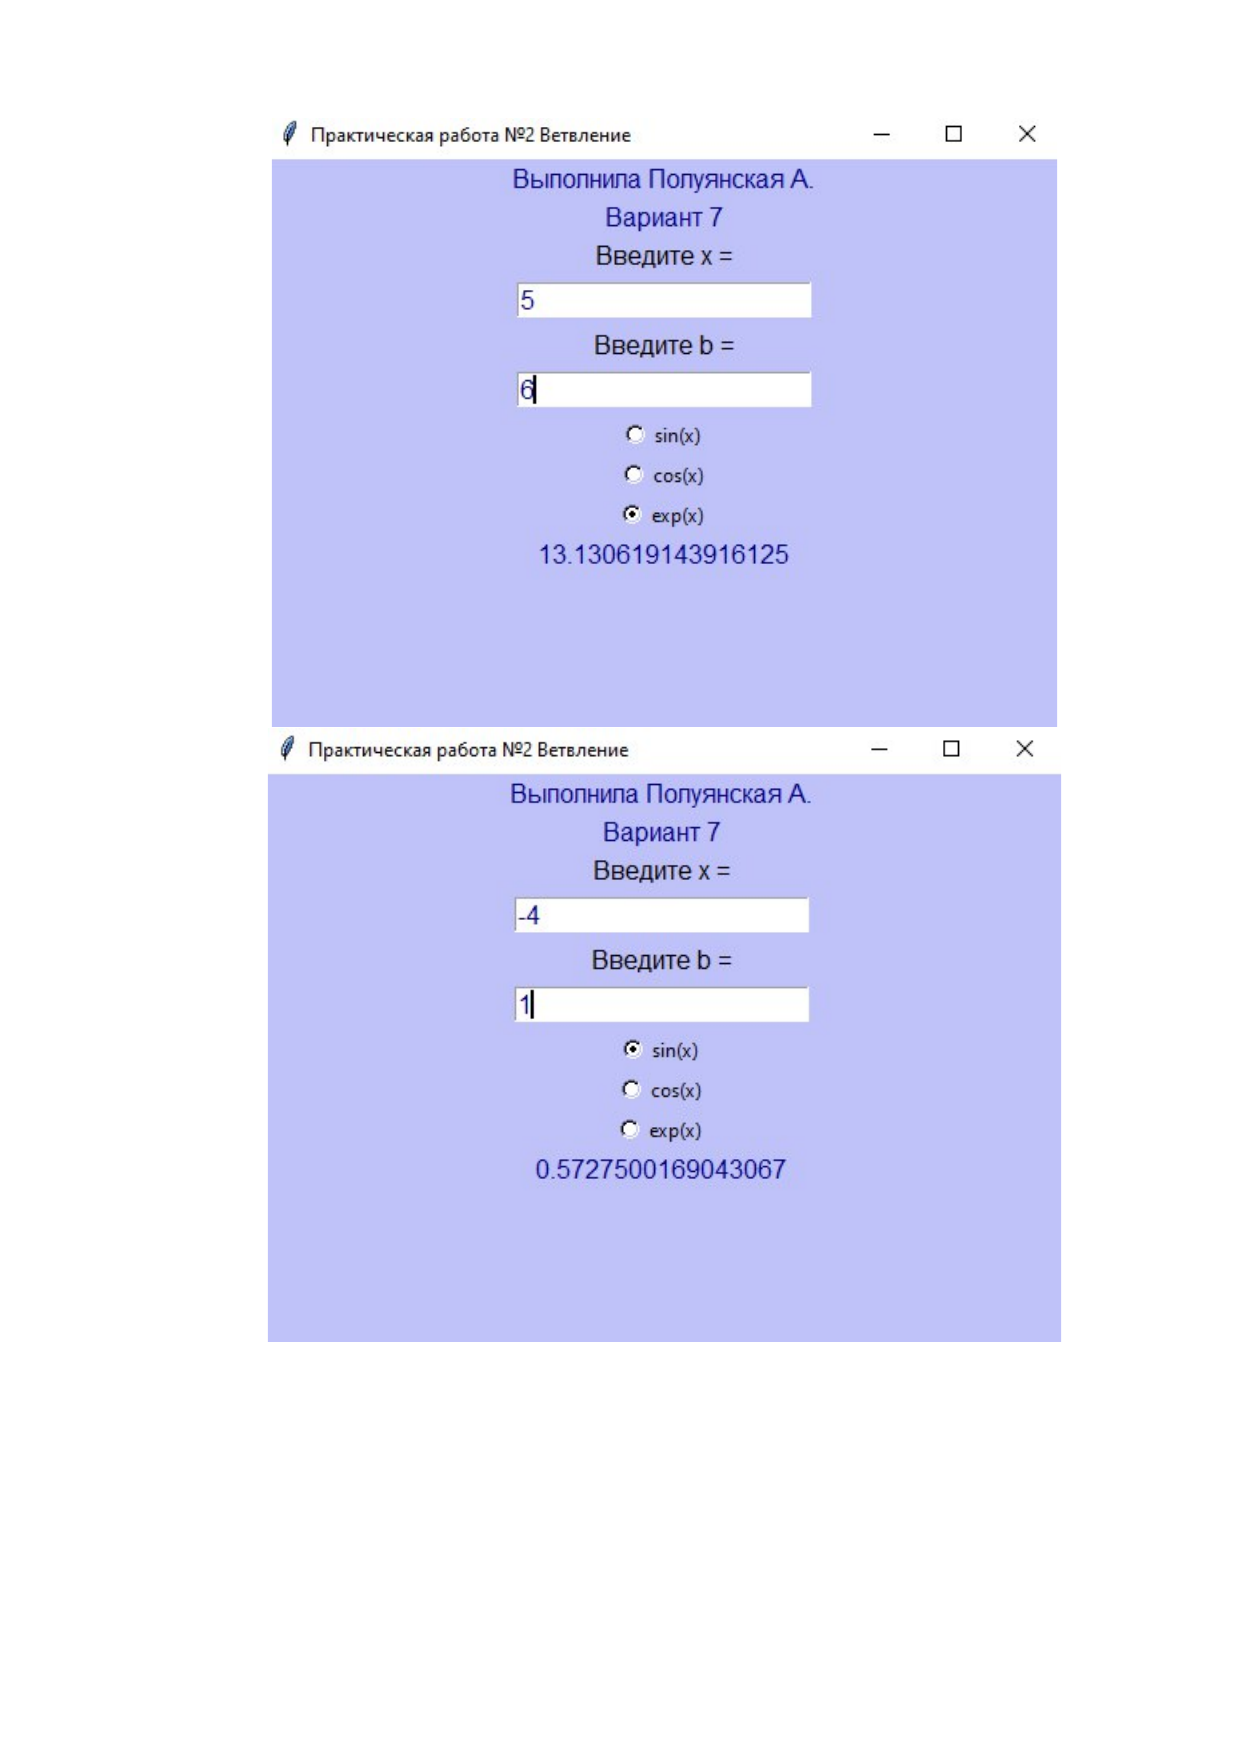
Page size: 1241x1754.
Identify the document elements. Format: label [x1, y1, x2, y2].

picture [267, 728, 1062, 1342]
picture [271, 118, 1058, 727]
